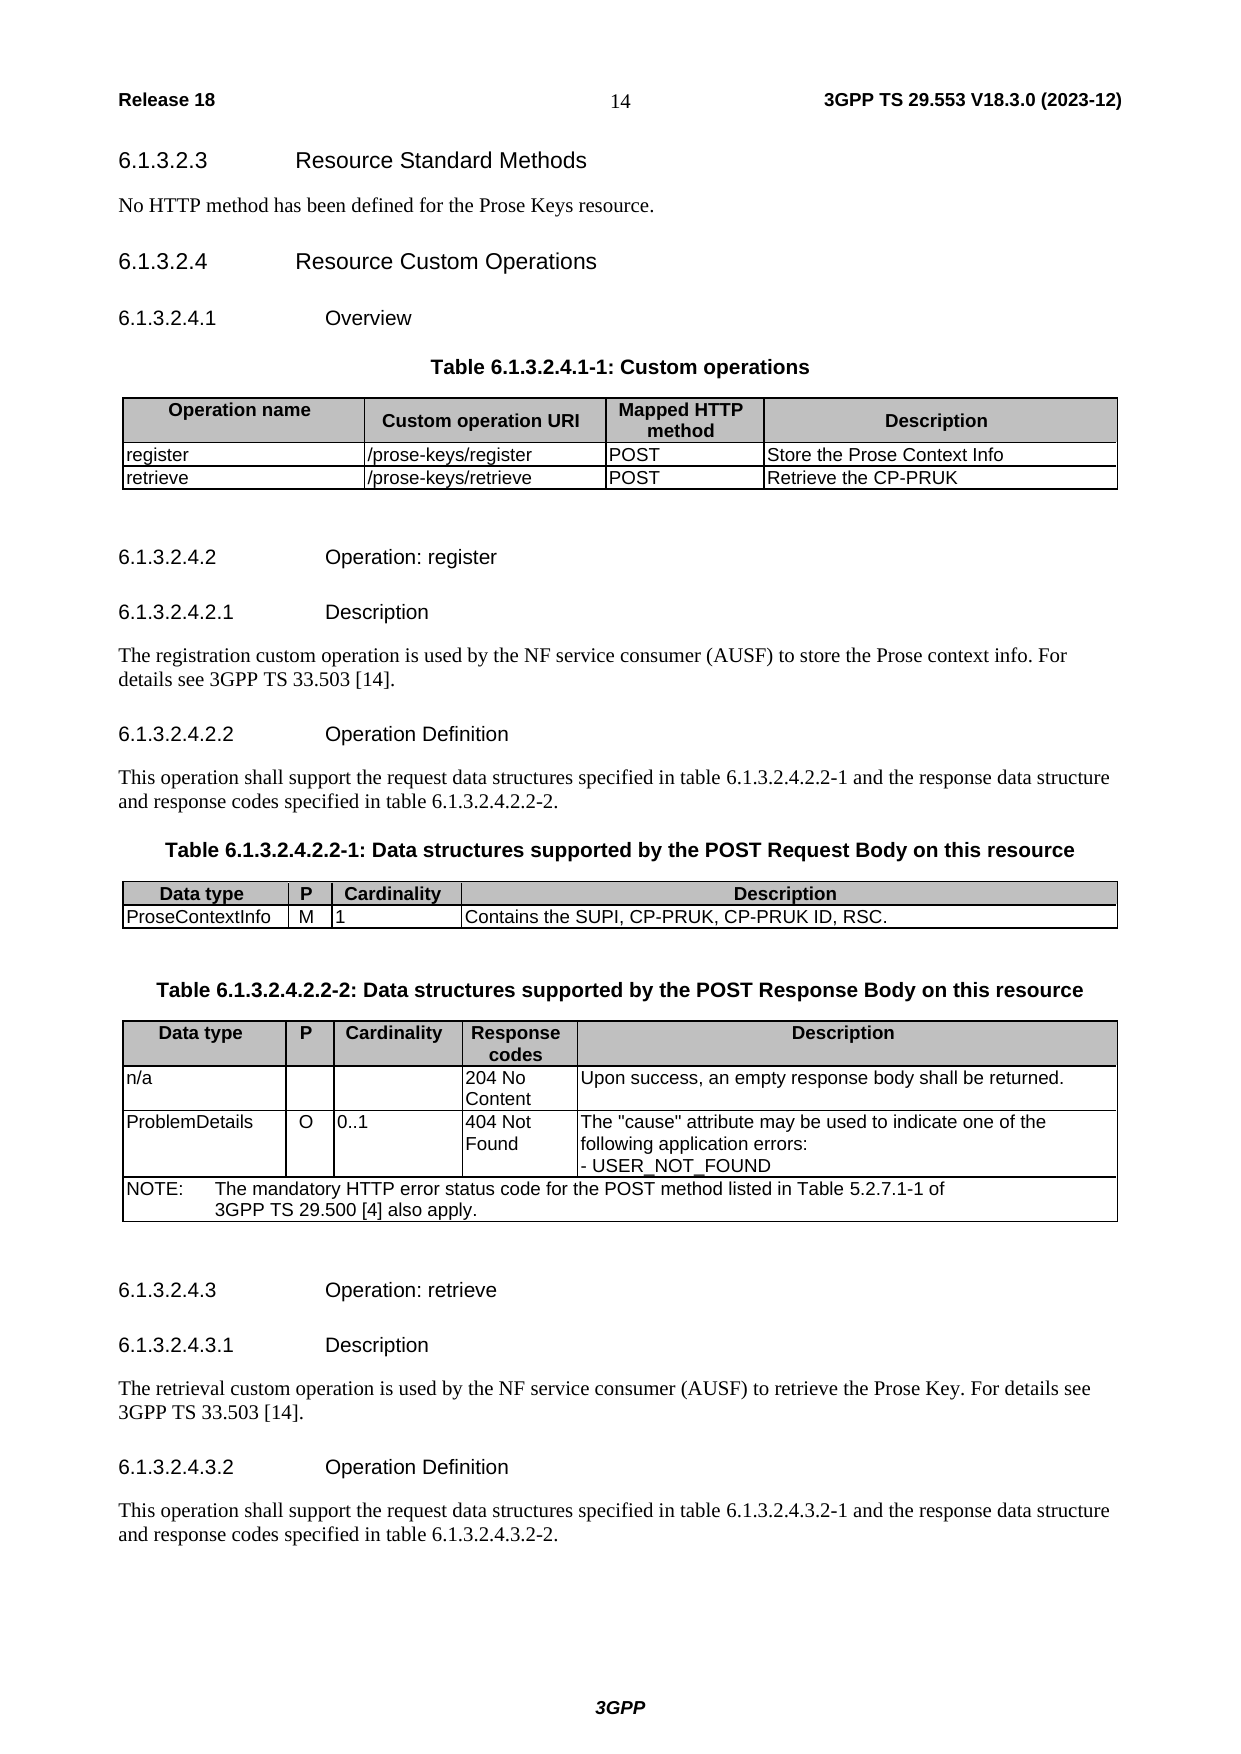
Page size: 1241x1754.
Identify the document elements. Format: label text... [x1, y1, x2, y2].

table_cell /prose-keys/retrieve [365, 467, 605, 488]
table_cell 404 Not Found [463, 1111, 577, 1176]
text 6.1.3.2.4.3.2 Operation Definition [118, 1455, 1122, 1479]
table_header Response codes [463, 1022, 577, 1065]
table_header Description [578, 1022, 1117, 1065]
text Table 6.1.3.2.4.1-1: Custom operations [118, 354, 1122, 378]
table_cell [335, 1067, 462, 1110]
table_cell n/a [124, 1067, 285, 1110]
table_cell Contains the SUPI, CP-PRUK, CP-PRUK ID, RSC. [462, 904, 1117, 927]
text Table 6.1.3.2.4.2.2-1: Data structures supported by the POST Request Body on this resource [118, 838, 1122, 862]
table_cell The "cause" attribute may be used to indicate one of the following application errors: - USER_NOT_FOUND [578, 1110, 1117, 1176]
table_cell Store the Prose Context Info [765, 442, 1117, 465]
table_cell M [289, 906, 331, 927]
table_header Description [462, 882, 1117, 904]
text 6.1.3.2.4.3 Operation: retrieve [118, 1278, 1122, 1302]
table_cell /prose-keys/register [365, 443, 605, 465]
table_cell POST [607, 443, 763, 465]
table_cell [287, 1067, 333, 1110]
table_cell Retrieve the CP-PRUK [765, 465, 1117, 488]
table_header Description [765, 399, 1117, 442]
table_cell 1 [333, 906, 461, 927]
text Table 6.1.3.2.4.2.2-2: Data structures supported by the POST Response Body on this resource [118, 978, 1122, 1002]
table_header Cardinality [333, 882, 461, 904]
text The registration custom operation is used by the NF service consumer (AUSF) to store the Prose context info. For details see 3GPP TS 33.503 [14]. [118, 643, 1122, 691]
text 6.1.3.2.4.2 Operation: register [118, 545, 1122, 569]
table_header Data type [124, 882, 288, 904]
table_cell 0..1 [335, 1111, 462, 1176]
text This operation shall support the request data structures specified in table 6.1.3.2.4.2.2-1 and the response data structure and response codes specified in table 6.1.3.2.4.2.2-2. [118, 765, 1122, 813]
text 6.1.3.2.4.2.1 Description [118, 600, 1122, 624]
table_cell register [124, 443, 364, 465]
table_cell ProblemDetails [124, 1111, 285, 1176]
text 6.1.3.2.4.3.1 Description [118, 1333, 1122, 1357]
table_header Custom operation URI [365, 399, 605, 442]
text The retrieval custom operation is used by the NF service consumer (AUSF) to retrieve the Prose Key. For details see 3GPP TS 33.503 [14]. [118, 1376, 1122, 1424]
table_header P [287, 1022, 333, 1065]
table_header Data type [124, 1022, 285, 1065]
table_cell POST [607, 467, 763, 488]
subtitle 6.1.3.2.3 Resource Standard Methods [118, 147, 1122, 174]
text 6.1.3.2.4.2.2 Operation Definition [118, 722, 1122, 746]
text 6.1.3.2.4.1 Overview [118, 306, 1122, 329]
table_header Mapped HTTP method [607, 399, 763, 442]
subtitle 6.1.3.2.4 Resource Custom Operations [118, 248, 1122, 274]
table_cell Upon success, an empty response body shall be returned. [578, 1065, 1117, 1110]
table_cell ProseContextInfo [124, 906, 288, 927]
table_header Cardinality [335, 1022, 462, 1065]
table_header P [289, 882, 332, 904]
table_header Operation name [124, 399, 364, 442]
text This operation shall support the request data structures specified in table 6.1.3.2.4.3.2-1 and the response data structure and response codes specified in table 6.1.3.2.4.3.2-2. [118, 1498, 1122, 1546]
text No HTTP method has been defined for the Prose Keys resource. [118, 193, 1122, 217]
table_cell 204 No Content [463, 1067, 577, 1110]
table_cell NOTE: The mandatory HTTP error status code for the POST method listed in Table 5.2.7.1-1 of 3GPP TS 29.500 [4] also apply. [124, 1176, 1117, 1221]
table_cell retrieve [124, 467, 364, 488]
table_cell O [287, 1111, 333, 1176]
